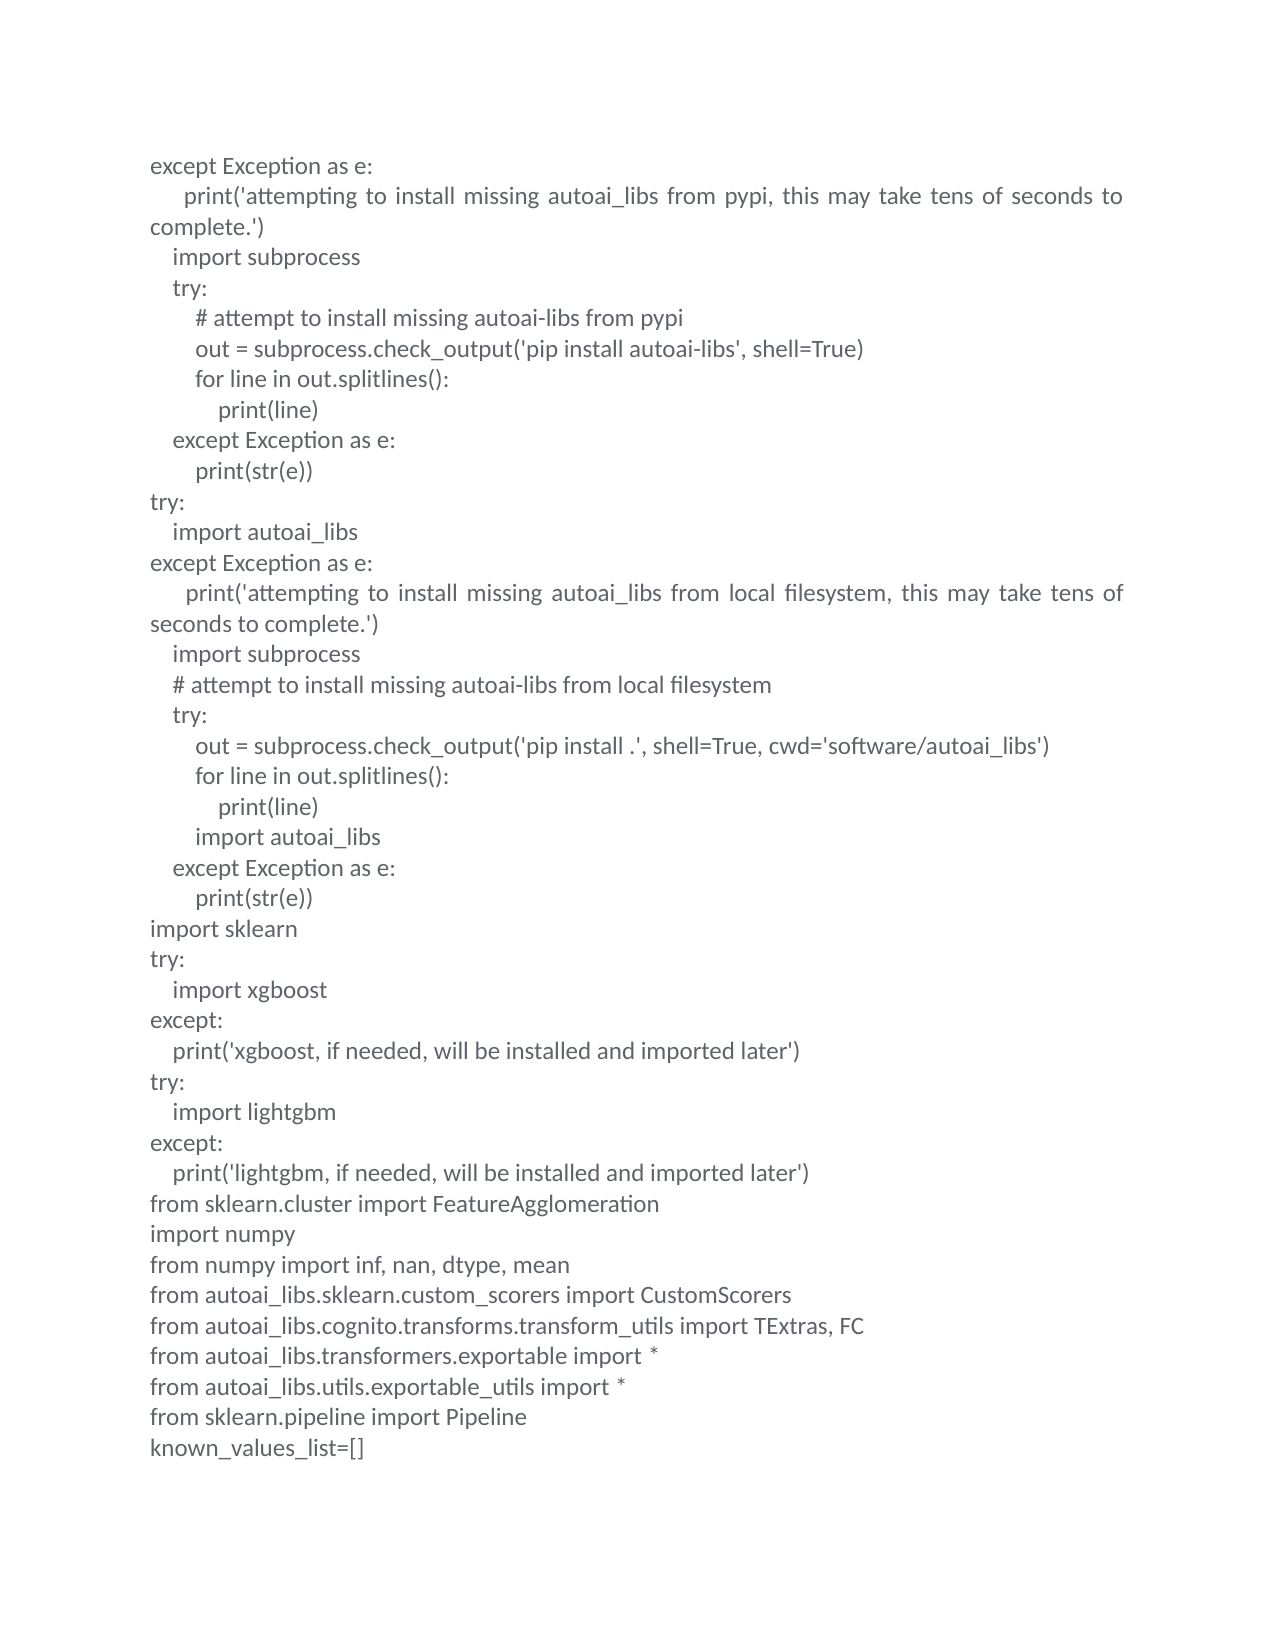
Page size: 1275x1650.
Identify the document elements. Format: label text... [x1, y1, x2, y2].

text except Exception as e: [150, 425, 1125, 455]
text print('attempting to install missing autoai_libs from pypi, this may take tens of seconds to complete.') [150, 181, 1125, 242]
text known_values_list=[] [150, 1432, 1125, 1462]
text print('xgboost, if needed, will be installed and imported later') [150, 1035, 1125, 1066]
text except: [150, 1127, 1125, 1157]
text from autoai_libs.cognito.transforms.transform_utils import TExtras, FC [150, 1310, 1125, 1340]
text from autoai_libs.sklearn.custom_scorers import CustomScorers [150, 1279, 1125, 1310]
text except Exception as e: [150, 150, 1125, 181]
text import lightgbm [150, 1096, 1125, 1127]
text print(str(e)) [150, 882, 1125, 913]
text out = subprocess.check_output('pip install autoai-libs', shell=True) [150, 333, 1125, 364]
text try: [150, 943, 1125, 974]
text import autoai_libs [150, 821, 1125, 852]
text from numpy import inf, nan, dtype, mean [150, 1249, 1125, 1279]
text for line in out.splitlines(): [150, 760, 1125, 791]
text except Exception as e: [150, 852, 1125, 882]
text print(line) [150, 394, 1125, 425]
text import subprocess [150, 638, 1125, 669]
text # attempt to install missing autoai-libs from pypi [150, 303, 1125, 333]
text print('attempting to install missing autoai_libs from local filesystem, this may take tens of seconds to complete.') [150, 577, 1125, 638]
text try: [150, 272, 1125, 303]
text import subprocess [150, 242, 1125, 272]
text import sklearn [150, 913, 1125, 943]
text import autoai_libs [150, 516, 1125, 547]
text from autoai_libs.utils.exportable_utils import * [150, 1371, 1125, 1401]
text try: [150, 486, 1125, 516]
text # attempt to install missing autoai-libs from local filesystem [150, 669, 1125, 699]
text from autoai_libs.transformers.exportable import * [150, 1340, 1125, 1371]
text import xgboost [150, 974, 1125, 1004]
text print('lightgbm, if needed, will be installed and imported later') [150, 1157, 1125, 1188]
text try: [150, 699, 1125, 730]
text from sklearn.cluster import FeatureAgglomeration [150, 1188, 1125, 1218]
text except: [150, 1004, 1125, 1035]
text try: [150, 1066, 1125, 1096]
text for line in out.splitlines(): [150, 364, 1125, 394]
text out = subprocess.check_output('pip install .', shell=True, cwd='software/autoai_libs') [150, 730, 1125, 760]
text except Exception as e: [150, 547, 1125, 577]
text print(line) [150, 791, 1125, 821]
text from sklearn.pipeline import Pipeline [150, 1401, 1125, 1432]
text print(str(e)) [150, 455, 1125, 486]
text import numpy [150, 1218, 1125, 1249]
